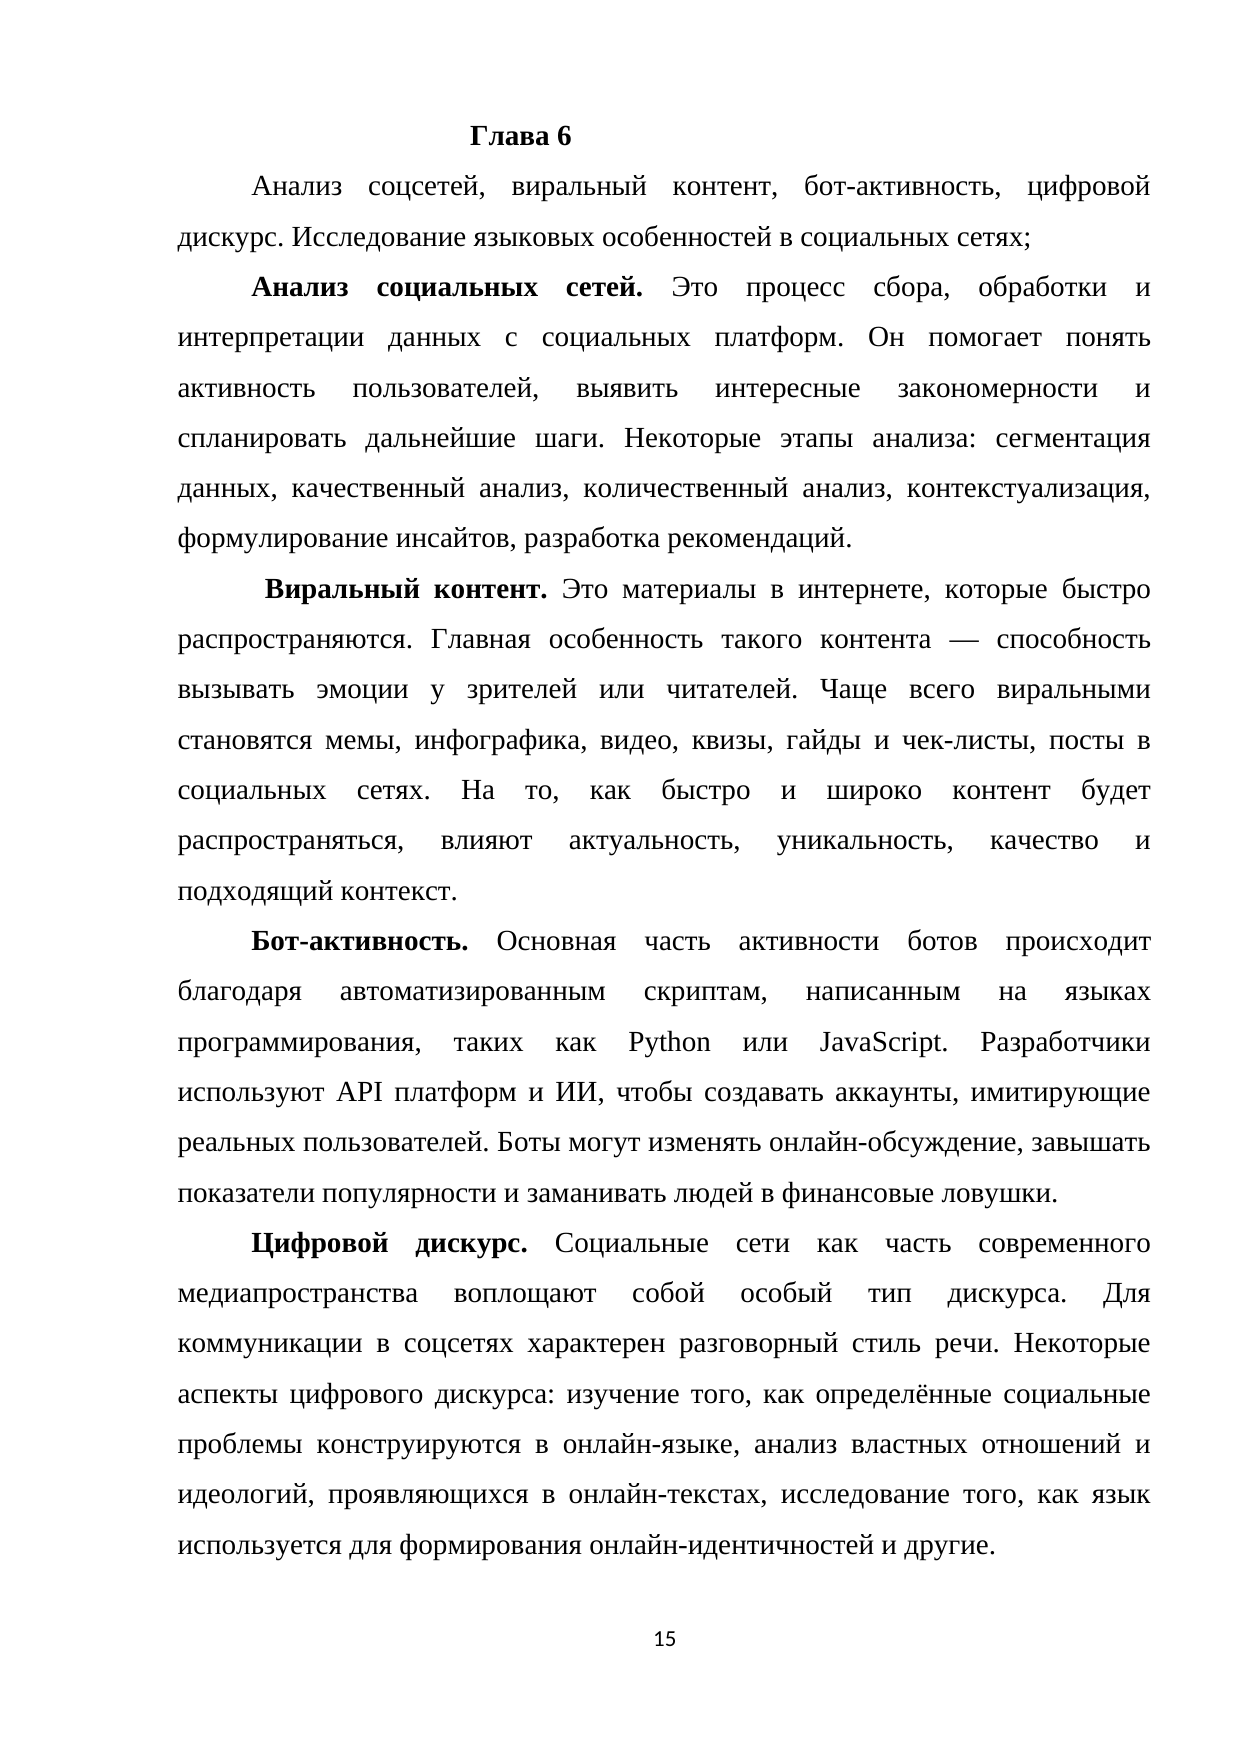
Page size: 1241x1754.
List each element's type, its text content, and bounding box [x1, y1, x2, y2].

text Виральный контент. Это материалы в интернете, которые быстро распространяются. Главная особенность такого контента — способность вызывать эмоции у зрителей или читателей. Чаще всего виральными становятся мемы, инфографика, видео, квизы, гайды и чек-листы, посты в социальных сетях. На то, как быстро и широко контент будет распространяться, влияют актуальность, уникальность, качество и подходящий контекст. [177, 571, 1152, 906]
text Бот-активность. Основная часть активности ботов происходит благодаря автоматизированным скриптам, написанным на языках программирования, таких как Python или JavaScript. Разработчики используют API платформ и ИИ, чтобы создавать аккаунты, имитирующие реальных пользователей. Боты могут изменять онлайн-обсуждение, завышать показатели популярности и заманивать людей в финансовые ловушки. [177, 923, 1152, 1208]
text Анализ социальных сетей. Это процесс сбора, обработки и интерпретации данных с социальных платформ. Он помогает понять активность пользователей, выявить интересные закономерности и спланировать дальнейшие шаги. Некоторые этапы анализа: сегментация данных, качественный анализ, количественный анализ, контекстуализация, формулирование инсайтов, разработка рекомендаций. [177, 269, 1152, 554]
text Цифровой дискурс. Социальные сети как часть современного медиапространства воплощают собой особый тип дискурса. Для коммуникации в соцсетях характерен разговорный стиль речи. Некоторые аспекты цифрового дискурса: изучение того, как определённые социальные проблемы конструируются в онлайн-языке, анализ властных отношений и идеологий, проявляющихся в онлайн-текстах, исследование того, как язык используется для формирования онлайн-идентичностей и другие. [177, 1225, 1152, 1560]
text Глава 6 [177, 118, 1152, 152]
text Анализ соцсетей, виральный контент, бот-активность, цифровой дискурс. Исследование языковых особенностей в социальных сетях; [177, 168, 1152, 252]
